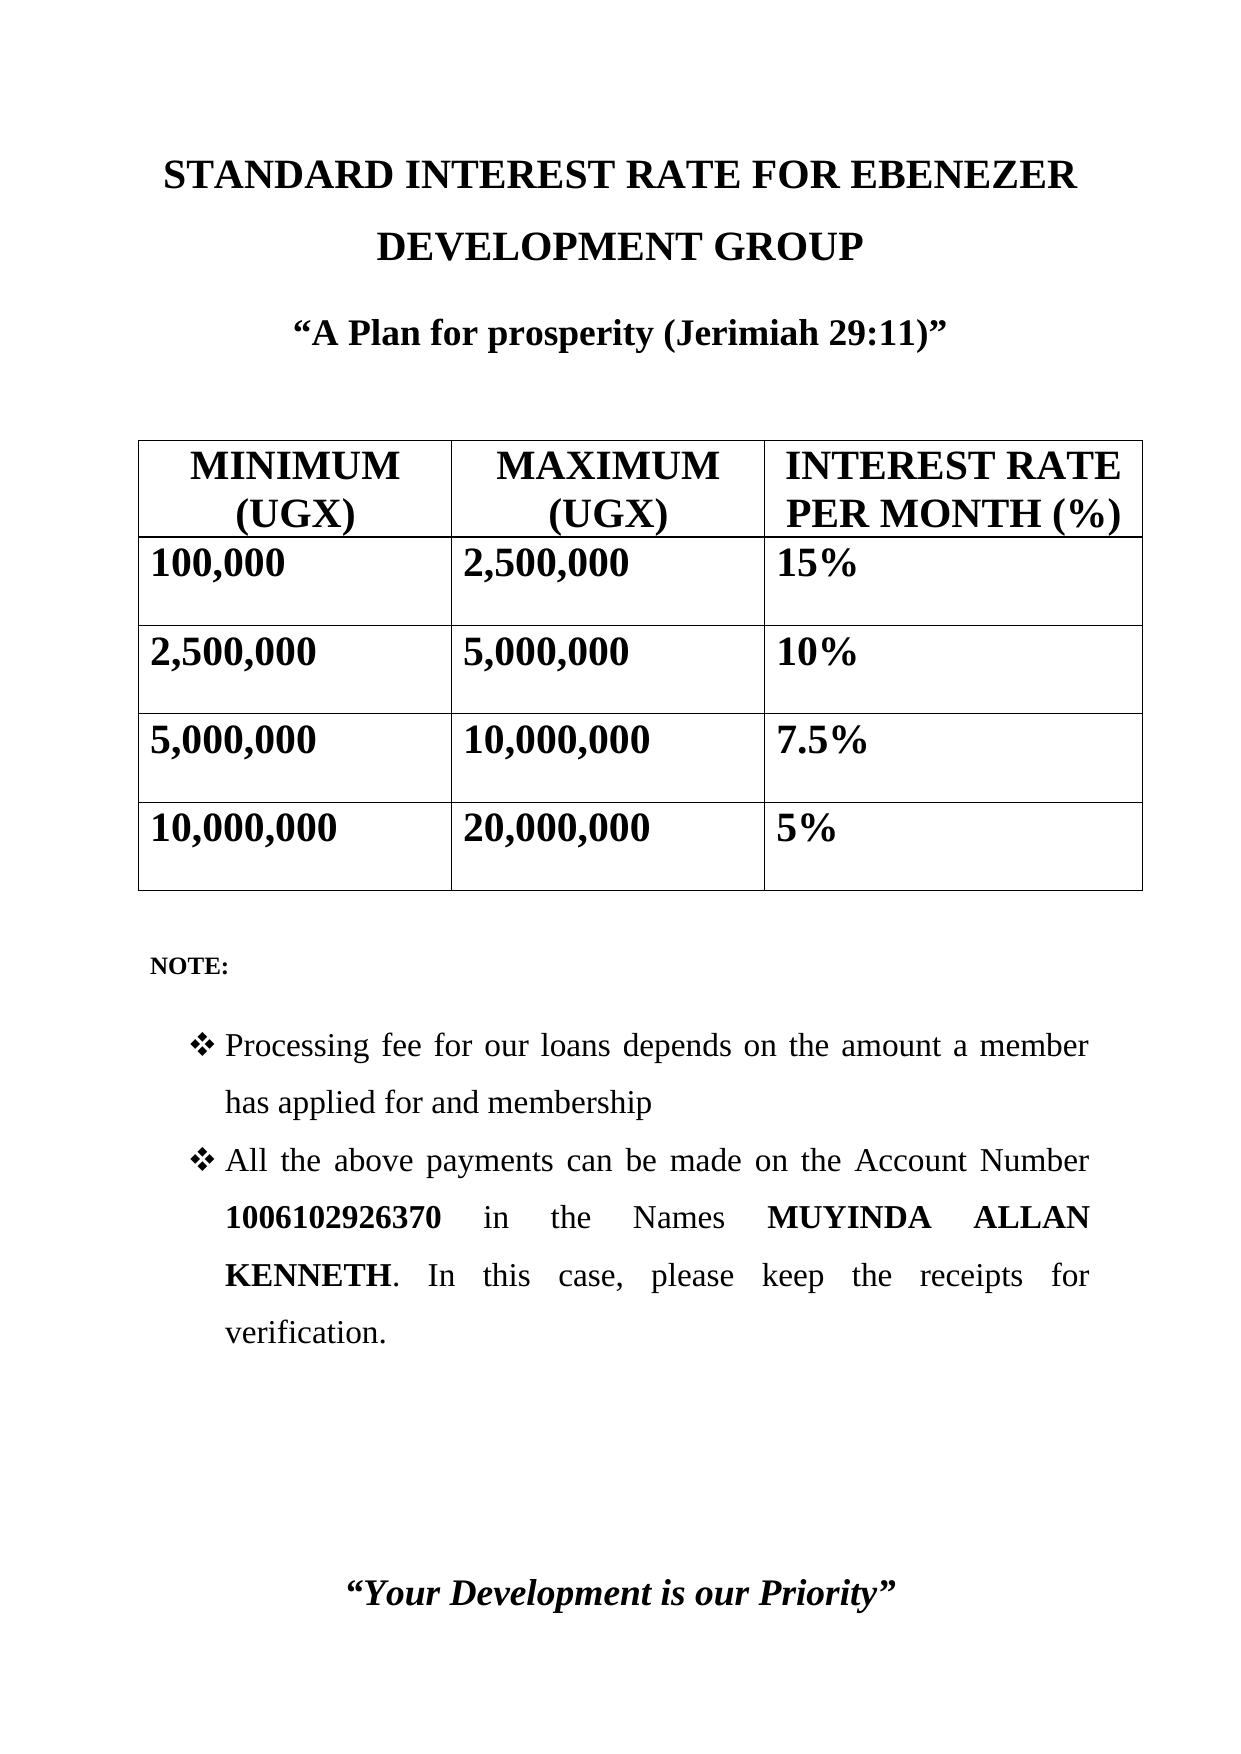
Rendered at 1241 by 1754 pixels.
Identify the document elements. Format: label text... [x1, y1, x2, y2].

table_cell 2,500,000 [139, 626, 451, 713]
table_cell 100,000 [139, 538, 451, 625]
list Processing fee for our loans depends on the amount a member has applied for and membership [187, 1025, 1090, 1121]
table_cell 20,000,000 [452, 803, 764, 890]
table_cell 7.5% [765, 714, 1142, 802]
text “A Plan for prosperity (Jerimiah 29:11)” [150, 310, 1090, 353]
table_cell 10% [765, 626, 1142, 713]
table_cell 10,000,000 [139, 803, 451, 890]
table_cell 10,000,000 [452, 714, 764, 802]
list All the above payments can be made on the Account Number 1006102926370 in the Names MUYINDA ALLAN KENNETH. In this case, please keep the receipts for verification. [187, 1140, 1090, 1351]
table_header MAXIMUM (UGX) [452, 441, 764, 536]
table_cell 15% [765, 538, 1142, 625]
table_cell 5,000,000 [139, 714, 451, 802]
text NOTE: [150, 951, 1090, 980]
text STANDARD INTEREST RATE FOR EBENEZER DEVELOPMENT GROUP [150, 150, 1090, 270]
table_header INTEREST RATE PER MONTH (%) [765, 441, 1142, 536]
table_cell 5,000,000 [452, 626, 764, 713]
table_header MINIMUM (UGX) [139, 441, 451, 536]
table_cell 2,500,000 [452, 538, 764, 625]
table_cell 5% [765, 803, 1142, 890]
